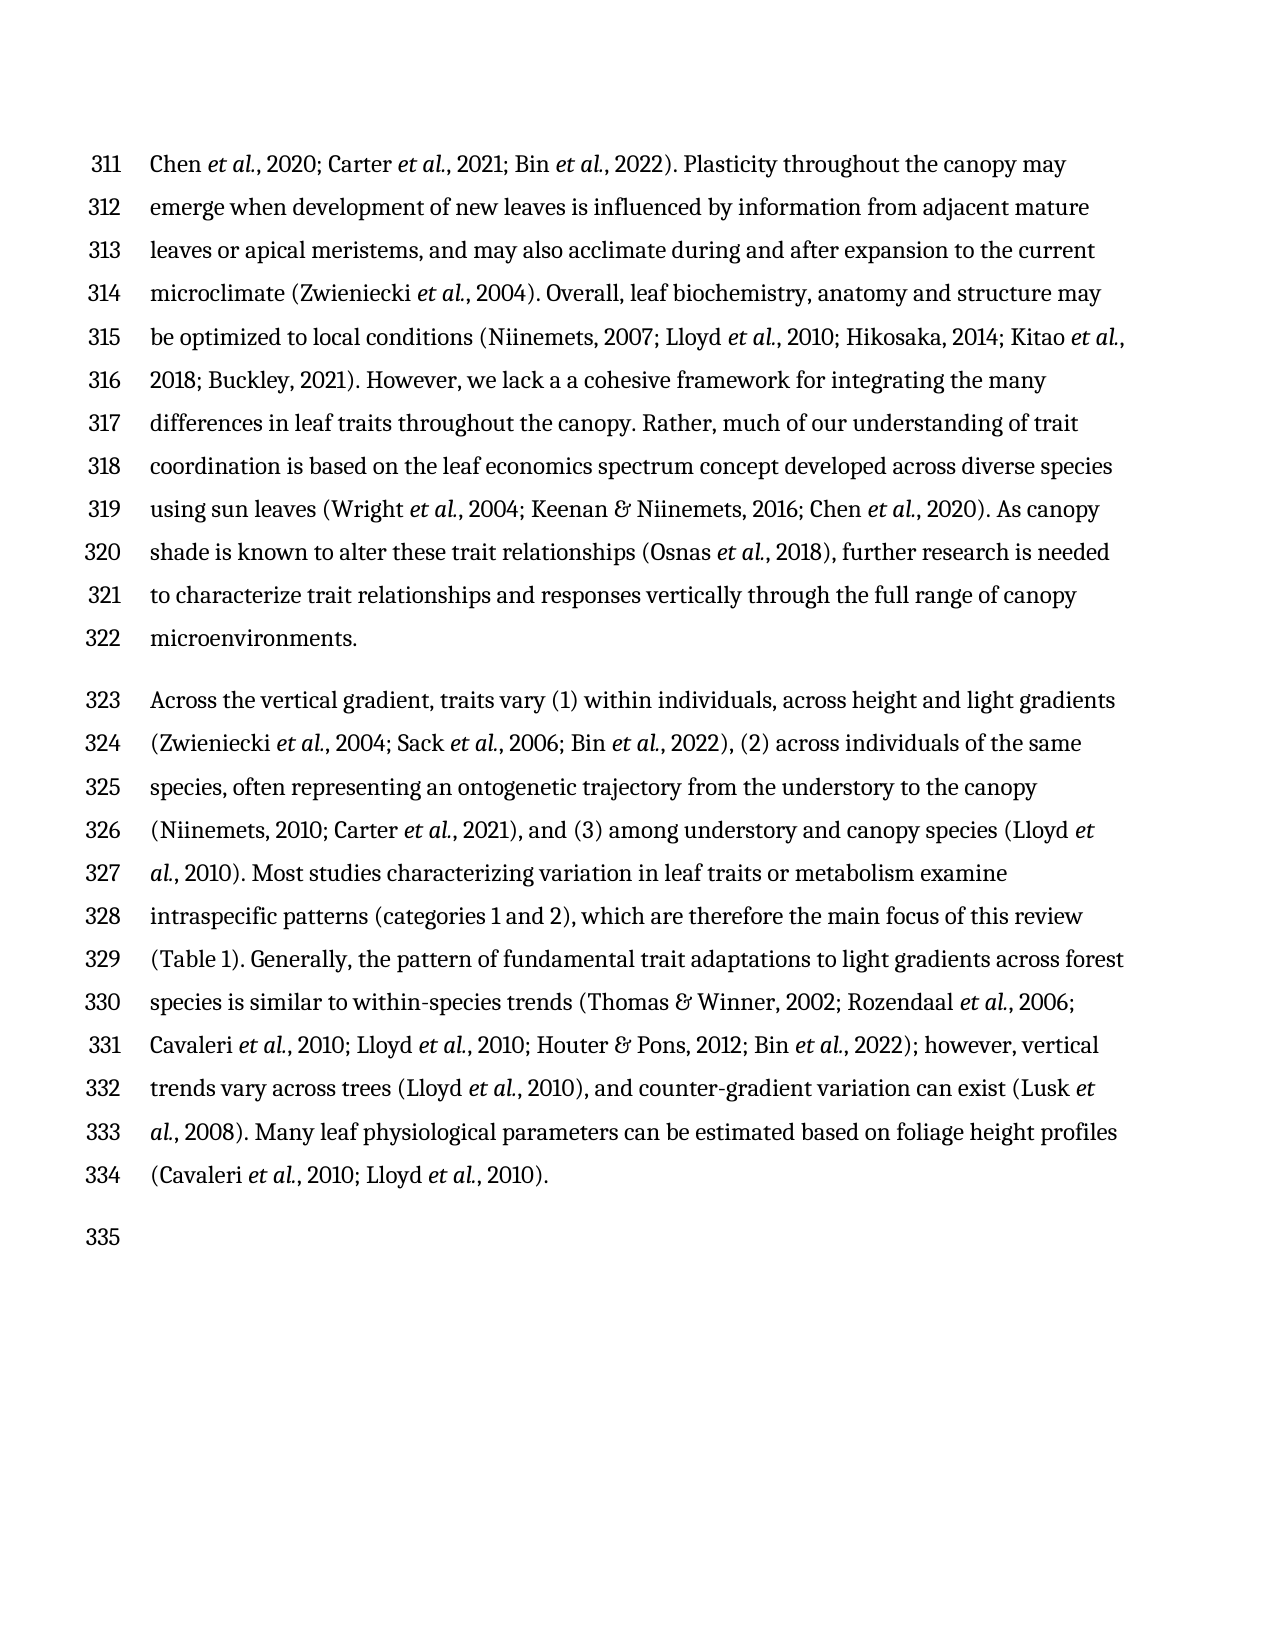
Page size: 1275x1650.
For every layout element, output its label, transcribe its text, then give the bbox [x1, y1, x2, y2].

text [150, 150, 1125, 653]
text Across the vertical gradient, traits vary (1) within individuals, across height and light gradients (Zwieniecki et al., 2004; Sack et al., 2006; Bin et al., 2022), (2) across individuals of the same species, often representing an ontogenetic trajectory from the understory to the canopy (Niinemets, 2010; Carter et al., 2021), and (3) among understory and canopy species (Lloyd et al., 2010). Most studies characterizing variation in leaf traits or metabolism examine intraspecific patterns (categories 1 and 2), which are therefore the main focus of this review (Table 1). Generally, the pattern of fundamental trait adaptations to light gradients across forest species is similar to within-species trends (Thomas & Winner, 2002; Rozendaal et al., 2006; Cavaleri et al., 2010; Lloyd et al., 2010; Houter & Pons, 2012; Bin et al., 2022); however, vertical trends vary across trees (Lloyd et al., 2010), and counter-gradient variation can exist (Lusk et al., 2008). Many leaf physiological parameters can be estimated based on foliage height profiles (Cavaleri et al., 2010; Lloyd et al., 2010). [150, 686, 1125, 1189]
